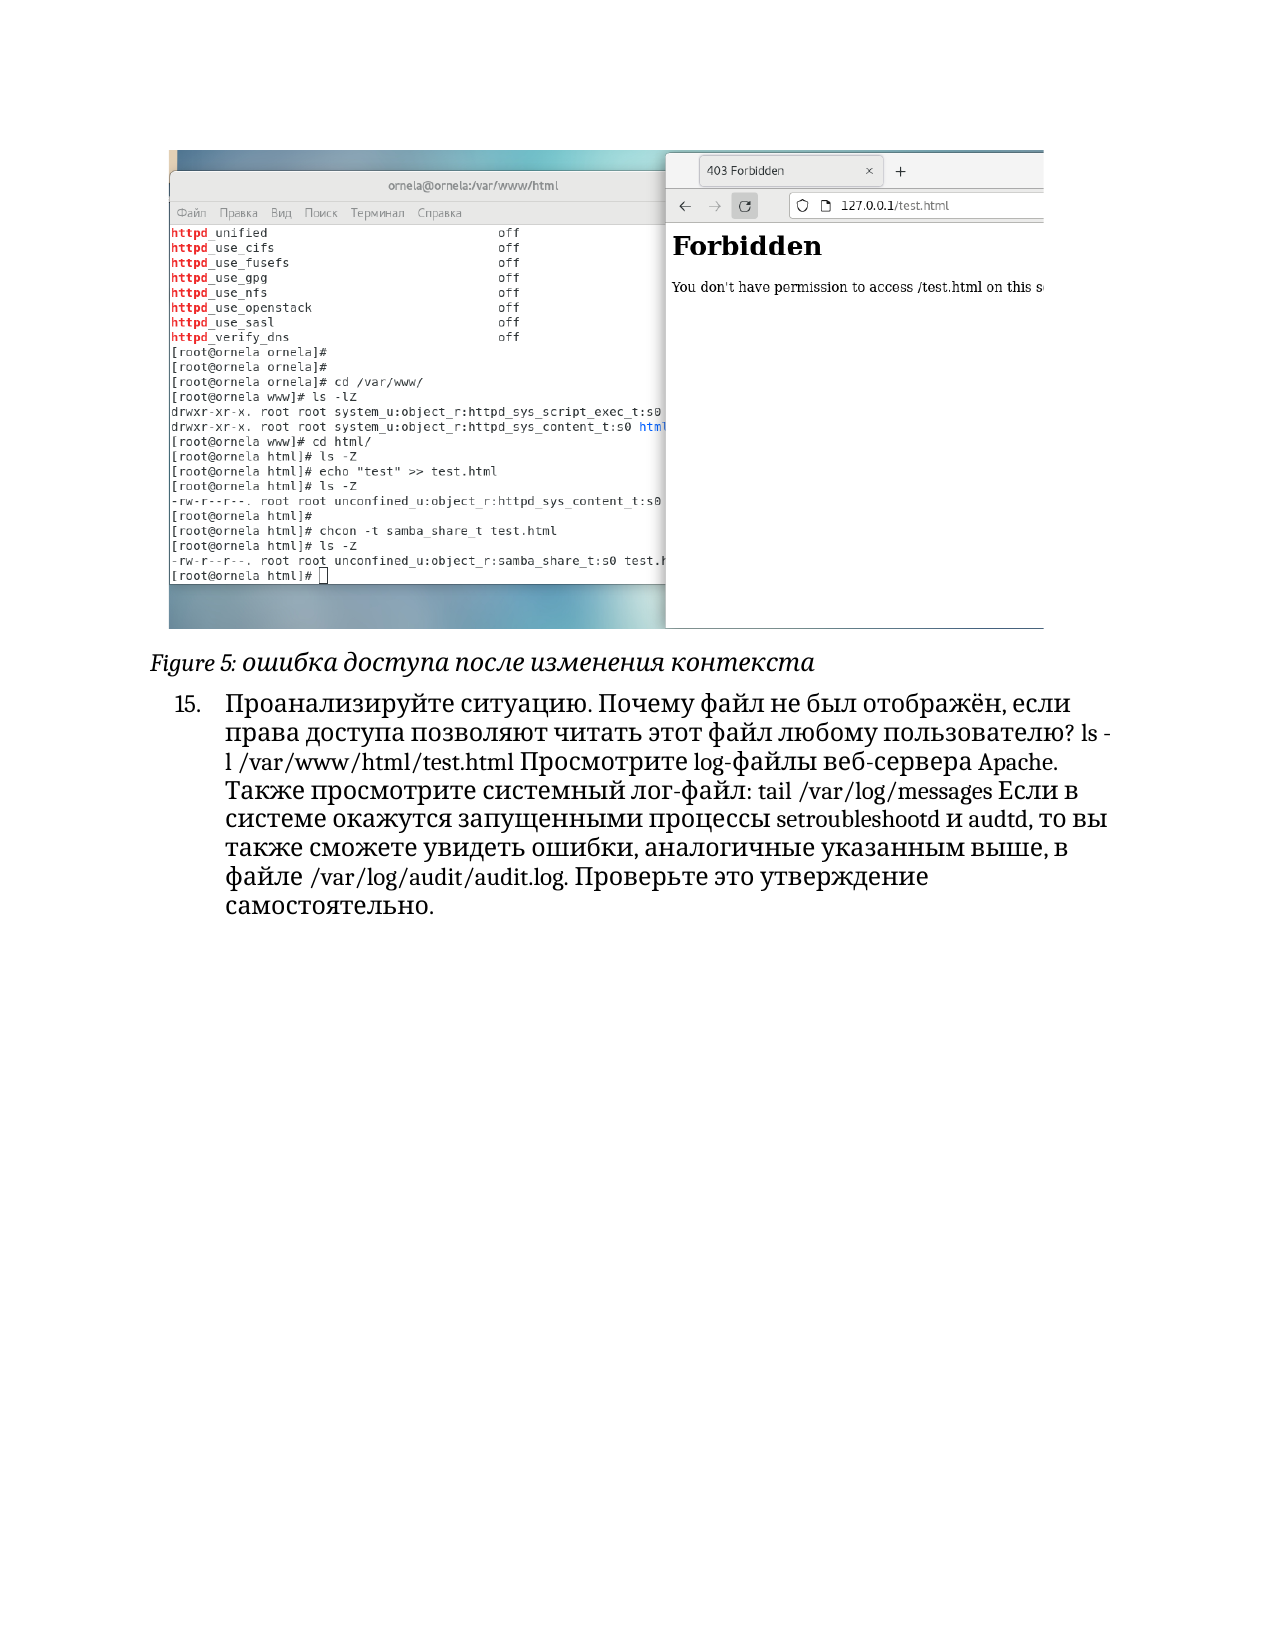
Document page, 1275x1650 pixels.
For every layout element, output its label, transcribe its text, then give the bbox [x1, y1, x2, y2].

picture [168, 150, 1044, 629]
text Figure 5: ошибка доступа после изменения контекста [150, 649, 1125, 678]
list Проанализируйте ситуацию. Почему файл не был отображён, если права доступа позволяют читать этот файл любому пользователю? ls -l /var/www/html/test.html Просмотрите log-файлы веб-сервера Apache. Также просмотрите системный лог-файл: tail /var/log/messages Если в системе окажутся запущенными процессы setroubleshootd и audtd, то вы также сможете увидеть ошибки, аналогичные указанным выше, в файле /var/log/audit/audit.log. Проверьте это утверждение самостоятельно. [175, 690, 1125, 920]
